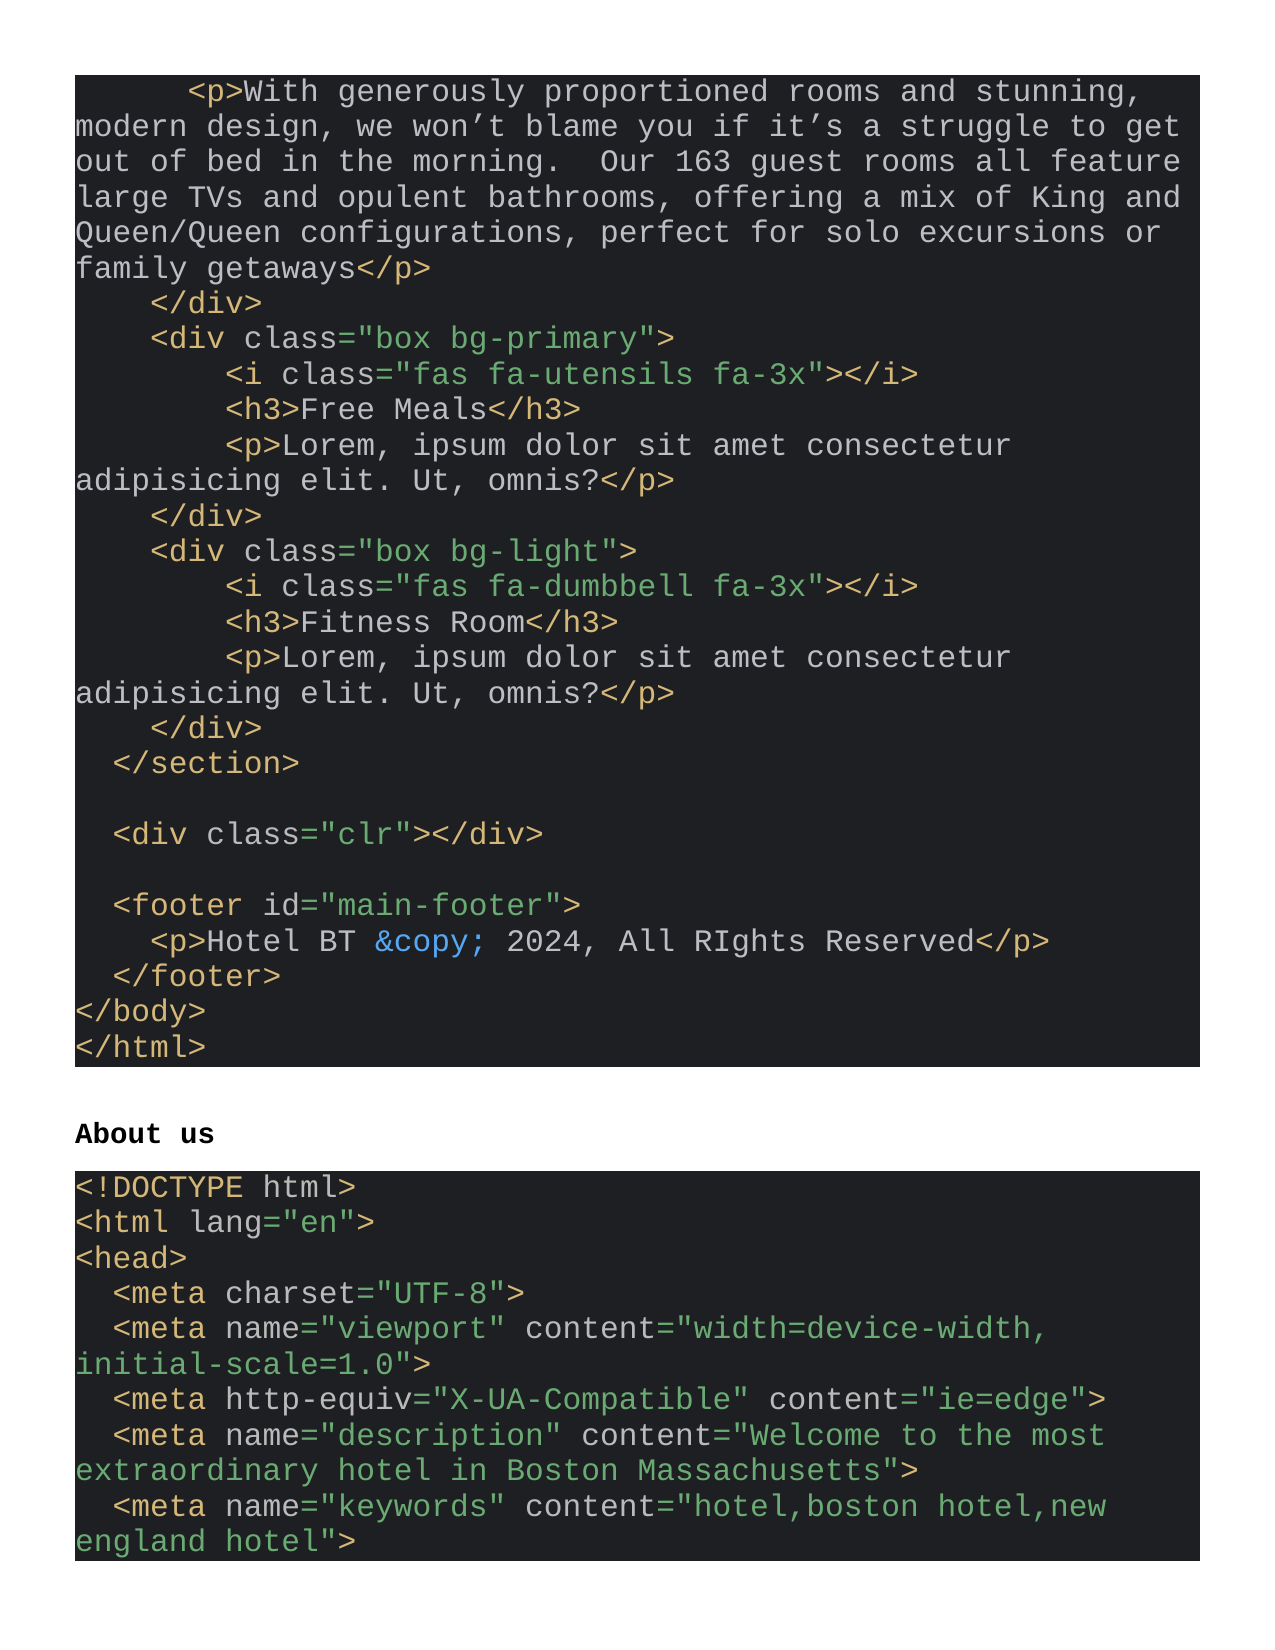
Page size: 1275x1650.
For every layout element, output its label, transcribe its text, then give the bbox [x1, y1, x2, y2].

text About us [75, 1119, 1200, 1152]
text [75, 1171, 1200, 1561]
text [75, 75, 1200, 1067]
